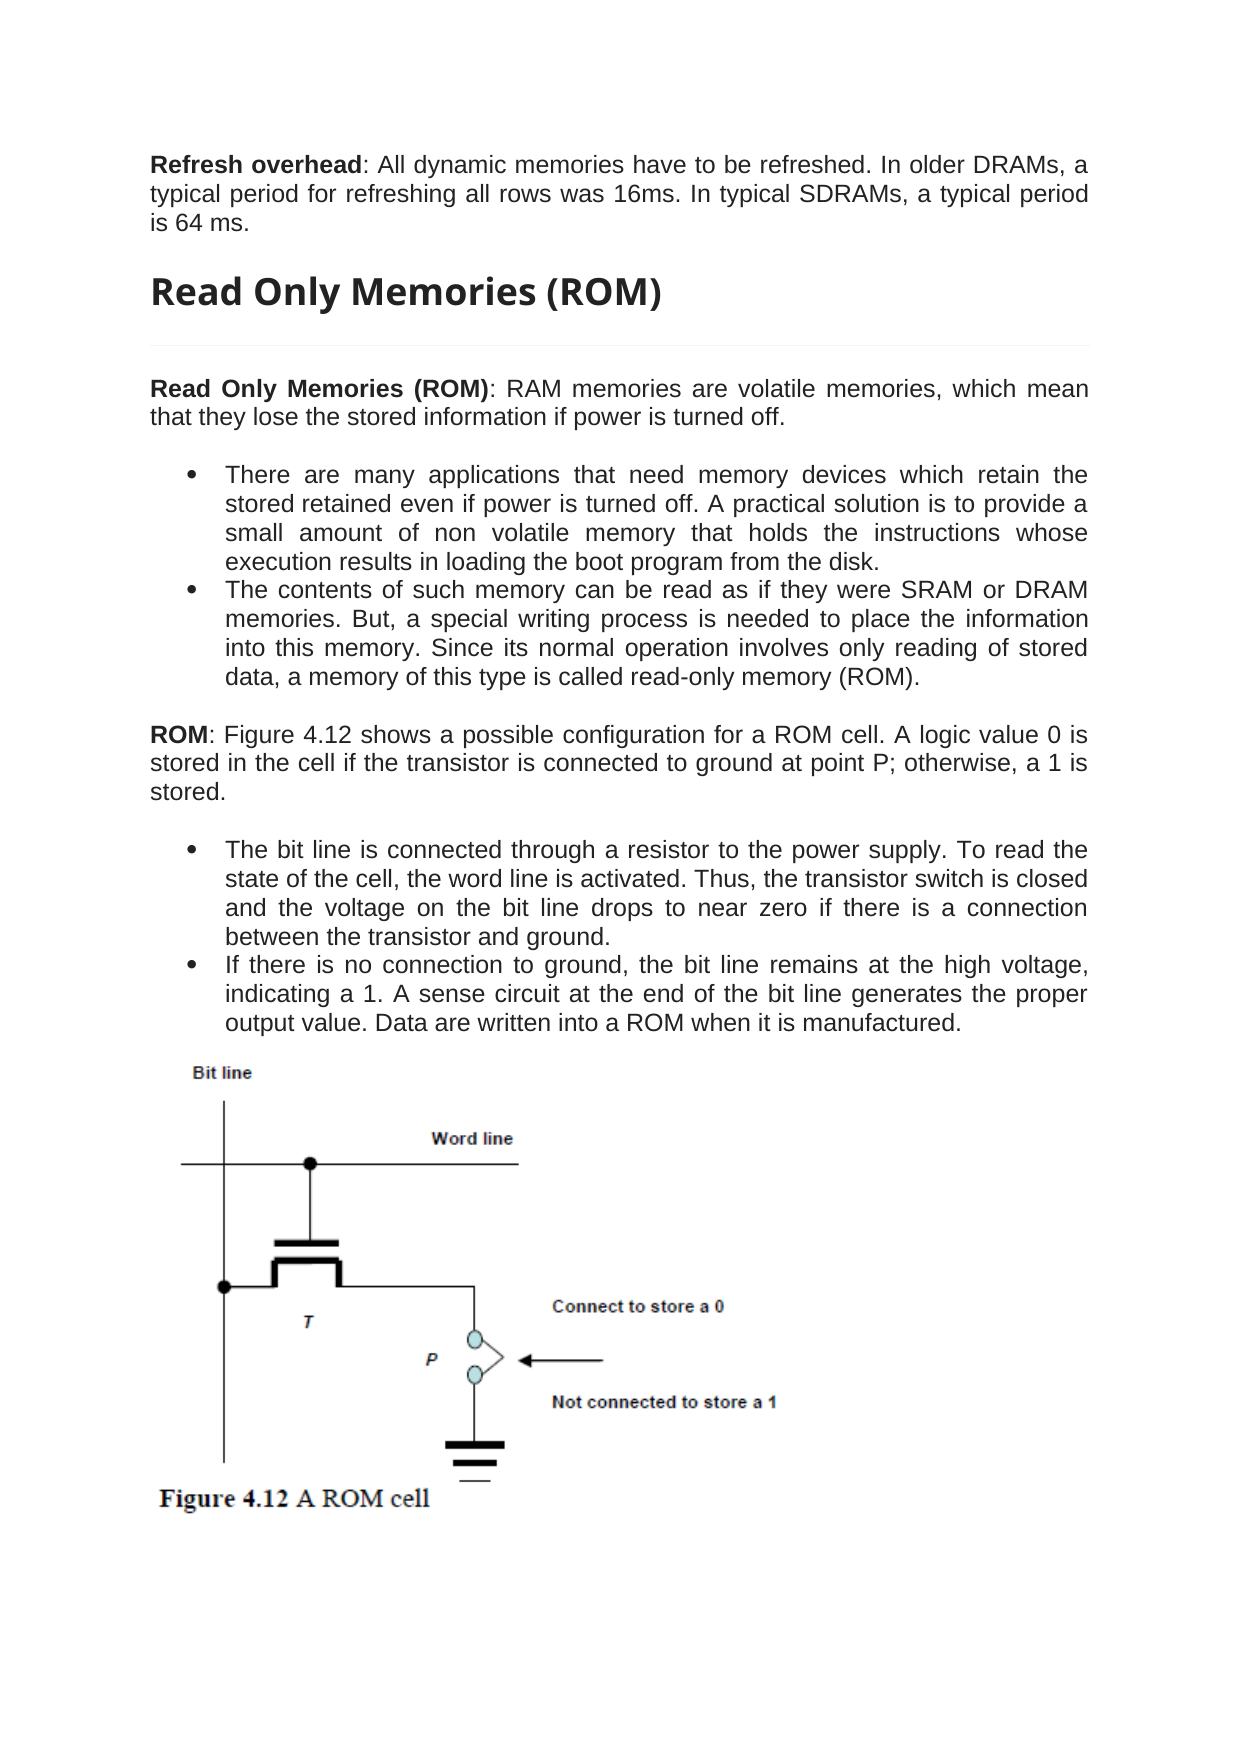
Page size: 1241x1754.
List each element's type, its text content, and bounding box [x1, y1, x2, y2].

text Read Only Memories (ROM): RAM memories are volatile memories, which mean that they lose the stored information if power is turned off. [150, 374, 1090, 431]
list The bit line is connected through a resistor to the power supply. To read the state of the cell, the word line is activated. Thus, the transistor switch is closed and the voltage on the bit line drops to near zero if there is a connection between the transistor and ground. [187, 835, 1090, 950]
picture [150, 1065, 802, 1515]
list There are many applications that need memory devices which retain the stored retained even if power is turned off. A practical solution is to provide a small amount of non volatile memory that holds the instructions whose execution results in loading the boot program from the disk. [187, 460, 1090, 575]
list If there is no connection to ground, the bit line remains at the high voltage, indicating a 1. A sense circuit at the end of the bit line generates the proper output value. Data are written into a ROM when it is manufactured. [187, 950, 1090, 1037]
text Refresh overhead: All dynamic memories have to be refreshed. In older DRAMs, a typical period for refreshing all rows was 16ms. In typical SDRAMs, a typical period is 64 ms. [150, 150, 1090, 236]
list The contents of such memory can be read as if they were SRAM or DRAM memories. But, a special writing process is needed to place the information into this memory. Since its normal operation involves only reading of stored data, a memory of this type is called read-only memory (ROM). [187, 575, 1090, 691]
text Read Only Memories (ROM) [150, 265, 1090, 316]
text ROM: Figure 4.12 shows a possible configuration for a ROM cell. A logic value 0 is stored in the cell if the transistor is connected to ground at point P; otherwise, a 1 is stored. [150, 720, 1090, 806]
